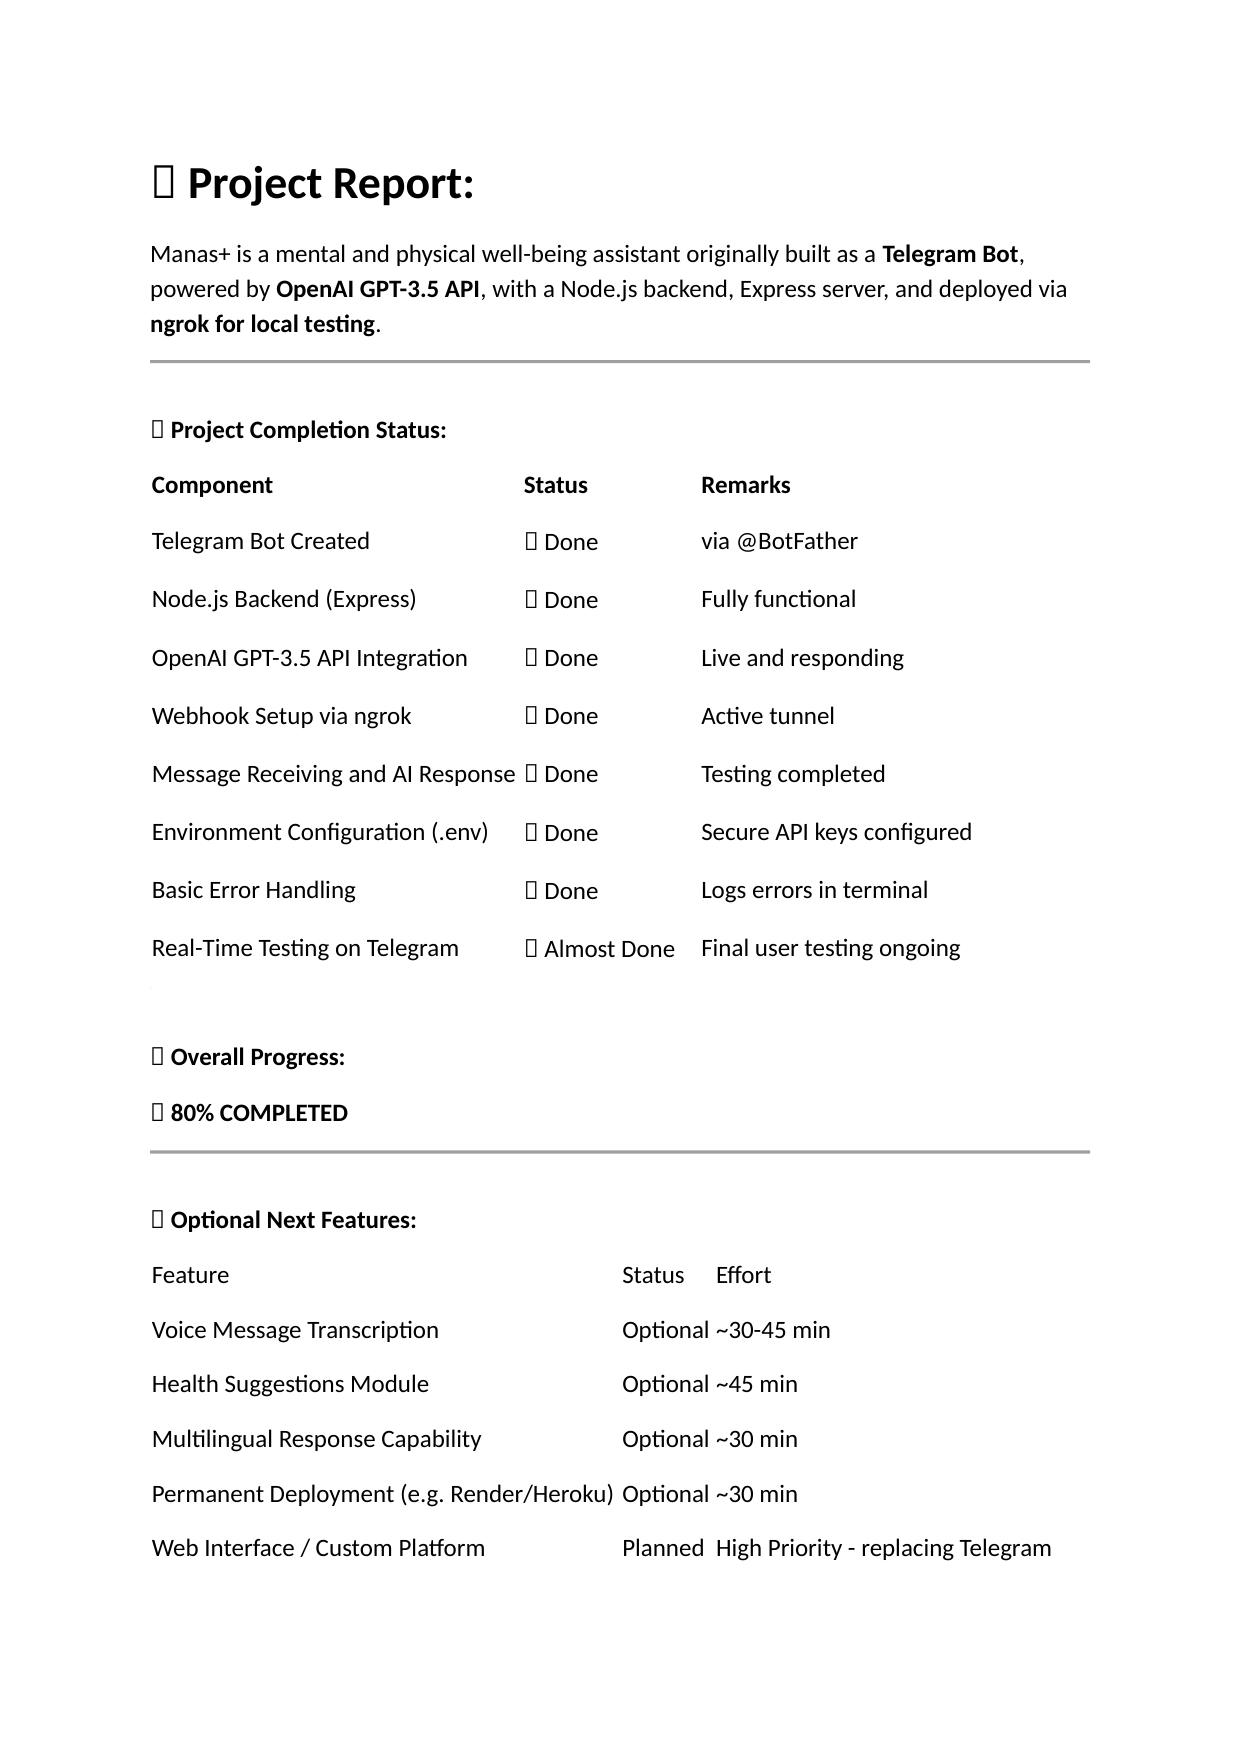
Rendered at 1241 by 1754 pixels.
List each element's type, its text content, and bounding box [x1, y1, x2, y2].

text 🔹 Overall Progress: [150, 1039, 1090, 1073]
text ✅ Optional Next Features: [150, 1202, 1090, 1236]
table_cell Final user testing ongoing [699, 929, 979, 987]
text Manas+ is a mental and physical well-being assistant originally built as a Telegram Bot, powered by OpenAI GPT-3.5 API, with a Node.js backend, Express server, and deployed via ngrok for local testing. [150, 238, 1090, 339]
table_cell Multilingual Response Capability [150, 1422, 621, 1476]
table_cell Active tunnel [699, 696, 979, 754]
table_cell ~30 min [714, 1476, 1059, 1531]
table_cell ✅ Almost Done [522, 929, 699, 987]
text ✨ 80% COMPLETED [150, 1094, 1090, 1129]
table_header Status [621, 1258, 714, 1312]
table_header Status [522, 468, 699, 522]
text 🚀 Project Report: [150, 150, 1090, 212]
table_cell Webhook Setup via ngrok [150, 696, 522, 754]
table_cell ✅ Done [522, 813, 699, 871]
table_header Effort [714, 1258, 1059, 1312]
table_cell ✅ Done [522, 755, 699, 813]
table_cell Optional [621, 1313, 714, 1367]
table_cell via @BotFather [699, 522, 979, 580]
table_cell Optional [621, 1367, 714, 1422]
table_cell Voice Message Transcription [150, 1313, 621, 1367]
table_cell ✅ Done [522, 871, 699, 929]
table_cell High Priority - replacing Telegram [714, 1531, 1059, 1585]
table_cell ✅ Done [522, 580, 699, 638]
table_cell Basic Error Handling [150, 871, 522, 929]
table_cell Testing completed [699, 755, 979, 813]
table_cell ~30-45 min [714, 1313, 1059, 1367]
table_cell Permanent Deployment (e.g. Render/Heroku) [150, 1476, 621, 1531]
table_cell Optional [621, 1476, 714, 1531]
table_cell Health Suggestions Module [150, 1367, 621, 1422]
table_cell Telegram Bot Created [150, 522, 522, 580]
table_cell OpenAI GPT-3.5 API Integration [150, 638, 522, 696]
table_cell ~30 min [714, 1422, 1059, 1476]
table_cell Planned [621, 1531, 714, 1585]
table_cell ✅ Done [522, 522, 699, 580]
table_cell Environment Configuration (.env) [150, 813, 522, 871]
table_cell ✅ Done [522, 638, 699, 696]
table_cell Optional [621, 1422, 714, 1476]
table_cell Message Receiving and AI Response [150, 755, 522, 813]
table_header Component [150, 468, 522, 522]
table_cell Real-Time Testing on Telegram [150, 929, 522, 987]
table_cell Fully functional [699, 580, 979, 638]
table_cell Secure API keys configured [699, 813, 979, 871]
table_cell Live and responding [699, 638, 979, 696]
table_cell Logs errors in terminal [699, 871, 979, 929]
table_cell ~45 min [714, 1367, 1059, 1422]
table_cell Web Interface / Custom Platform [150, 1531, 621, 1585]
table_cell Node.js Backend (Express) [150, 580, 522, 638]
text ✅ Project Completion Status: [150, 412, 1090, 446]
table_cell ✅ Done [522, 696, 699, 754]
table_header Feature [150, 1258, 621, 1312]
table_header Remarks [699, 468, 979, 522]
